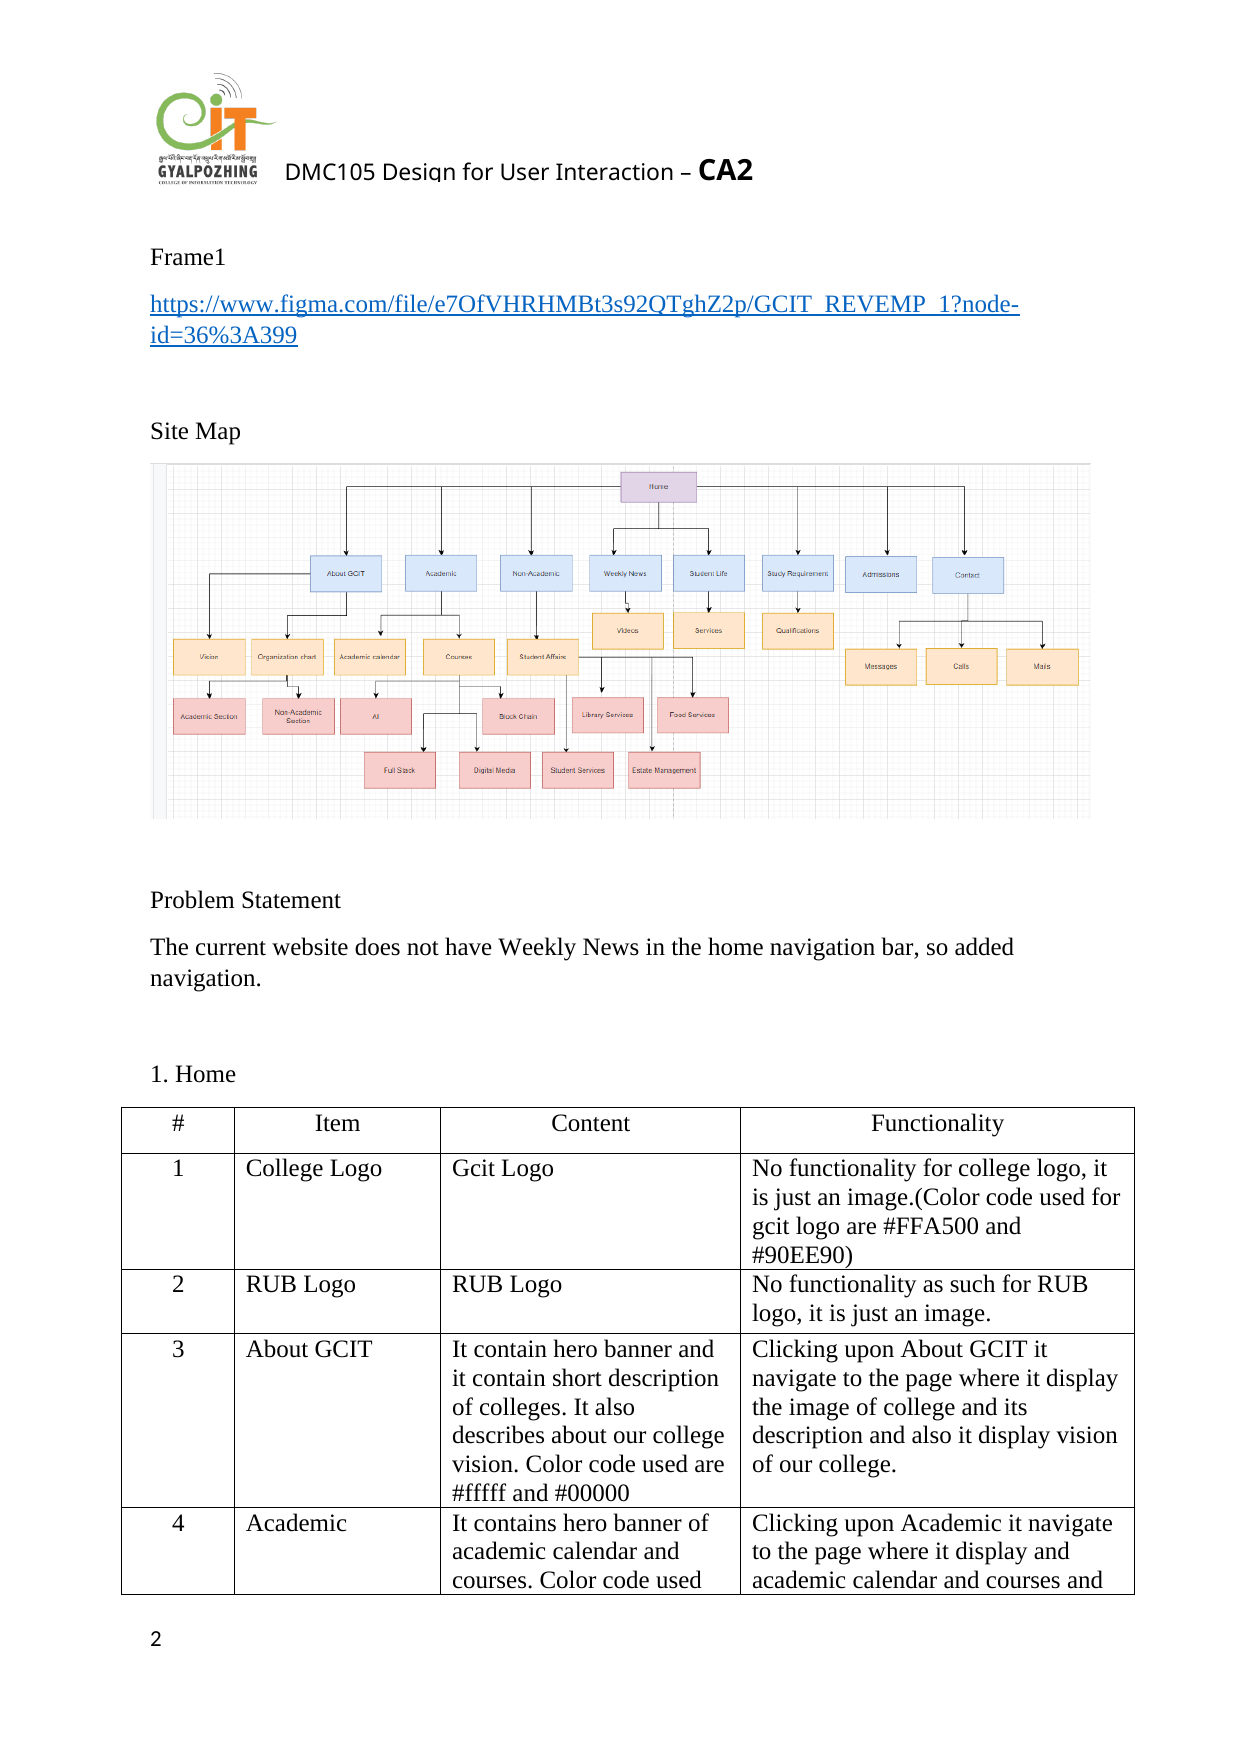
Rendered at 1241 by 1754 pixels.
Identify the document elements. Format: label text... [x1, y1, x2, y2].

picture [150, 463, 1091, 819]
table_cell 4 [122, 1508, 234, 1594]
table_cell RUB Logo [235, 1270, 440, 1333]
table_cell Gcit Logo [441, 1154, 740, 1268]
table_cell 2 [122, 1270, 234, 1333]
text Frame1 [150, 242, 1090, 270]
table_header Functionality [741, 1108, 1134, 1152]
table_header Content [441, 1108, 740, 1152]
table_cell College Logo [235, 1154, 440, 1268]
table_cell Clicking upon About GCIT it navigate to the page where it display the image of college and its description and also it display vision of our college. [741, 1334, 1134, 1507]
table_header Item [235, 1108, 440, 1152]
table_header # [122, 1108, 234, 1152]
text Problem Statement [150, 885, 1090, 913]
table_cell It contain hero banner and it contain short description of colleges. It also describes about our college vision. Color code used are #fffff and #00000 [441, 1334, 740, 1507]
table_cell About GCIT [235, 1334, 440, 1507]
table_cell Clicking upon Academic it navigate to the page where it display and academic calendar and courses and it’s description. [741, 1508, 1134, 1594]
text 1. Home [150, 1059, 1090, 1088]
text Site Map [150, 416, 1090, 444]
table_cell No functionality for college logo, it is just an image.(Color code used for gcit logo are #FFA500 and #90EE90) [741, 1154, 1134, 1268]
text The current website does not have Weekly News in the home navigation bar, so added navigation. [150, 932, 1090, 992]
text https://www.figma.com/file/e7OfVHRHMBt3s92QTghZ2p/GCIT_REVEMP_1?node-id=36%3A399 [150, 289, 1090, 349]
table_cell Academic [235, 1508, 440, 1594]
table_cell 1 [122, 1154, 234, 1268]
table_cell No functionality as such for RUB logo, it is just an image. [741, 1270, 1134, 1333]
picture [150, 73, 277, 186]
table_cell RUB Logo [441, 1270, 740, 1333]
table_cell 3 [122, 1334, 234, 1507]
